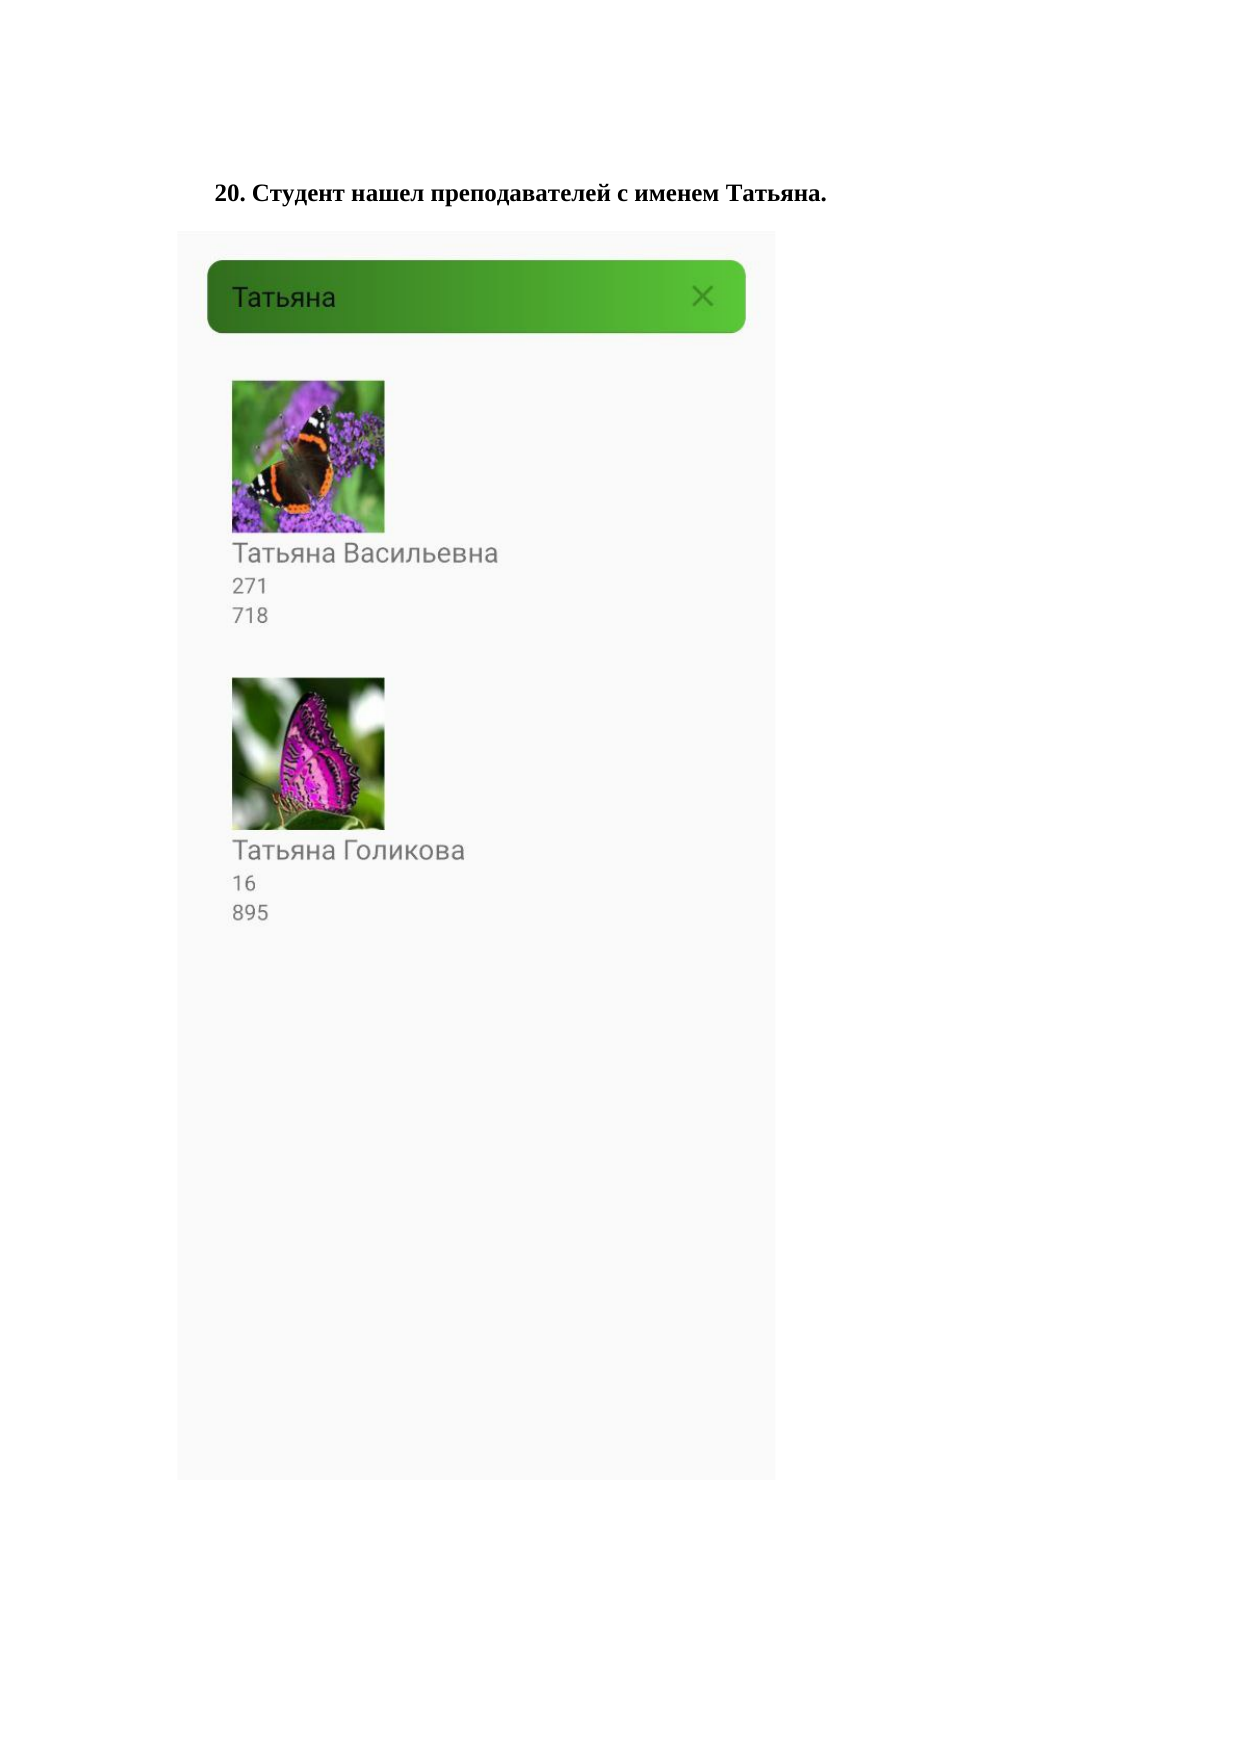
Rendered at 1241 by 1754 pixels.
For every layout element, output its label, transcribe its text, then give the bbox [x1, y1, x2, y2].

picture [177, 231, 776, 1480]
list Студент нашел преподавателей с именем Татьяна. [214, 178, 1152, 207]
